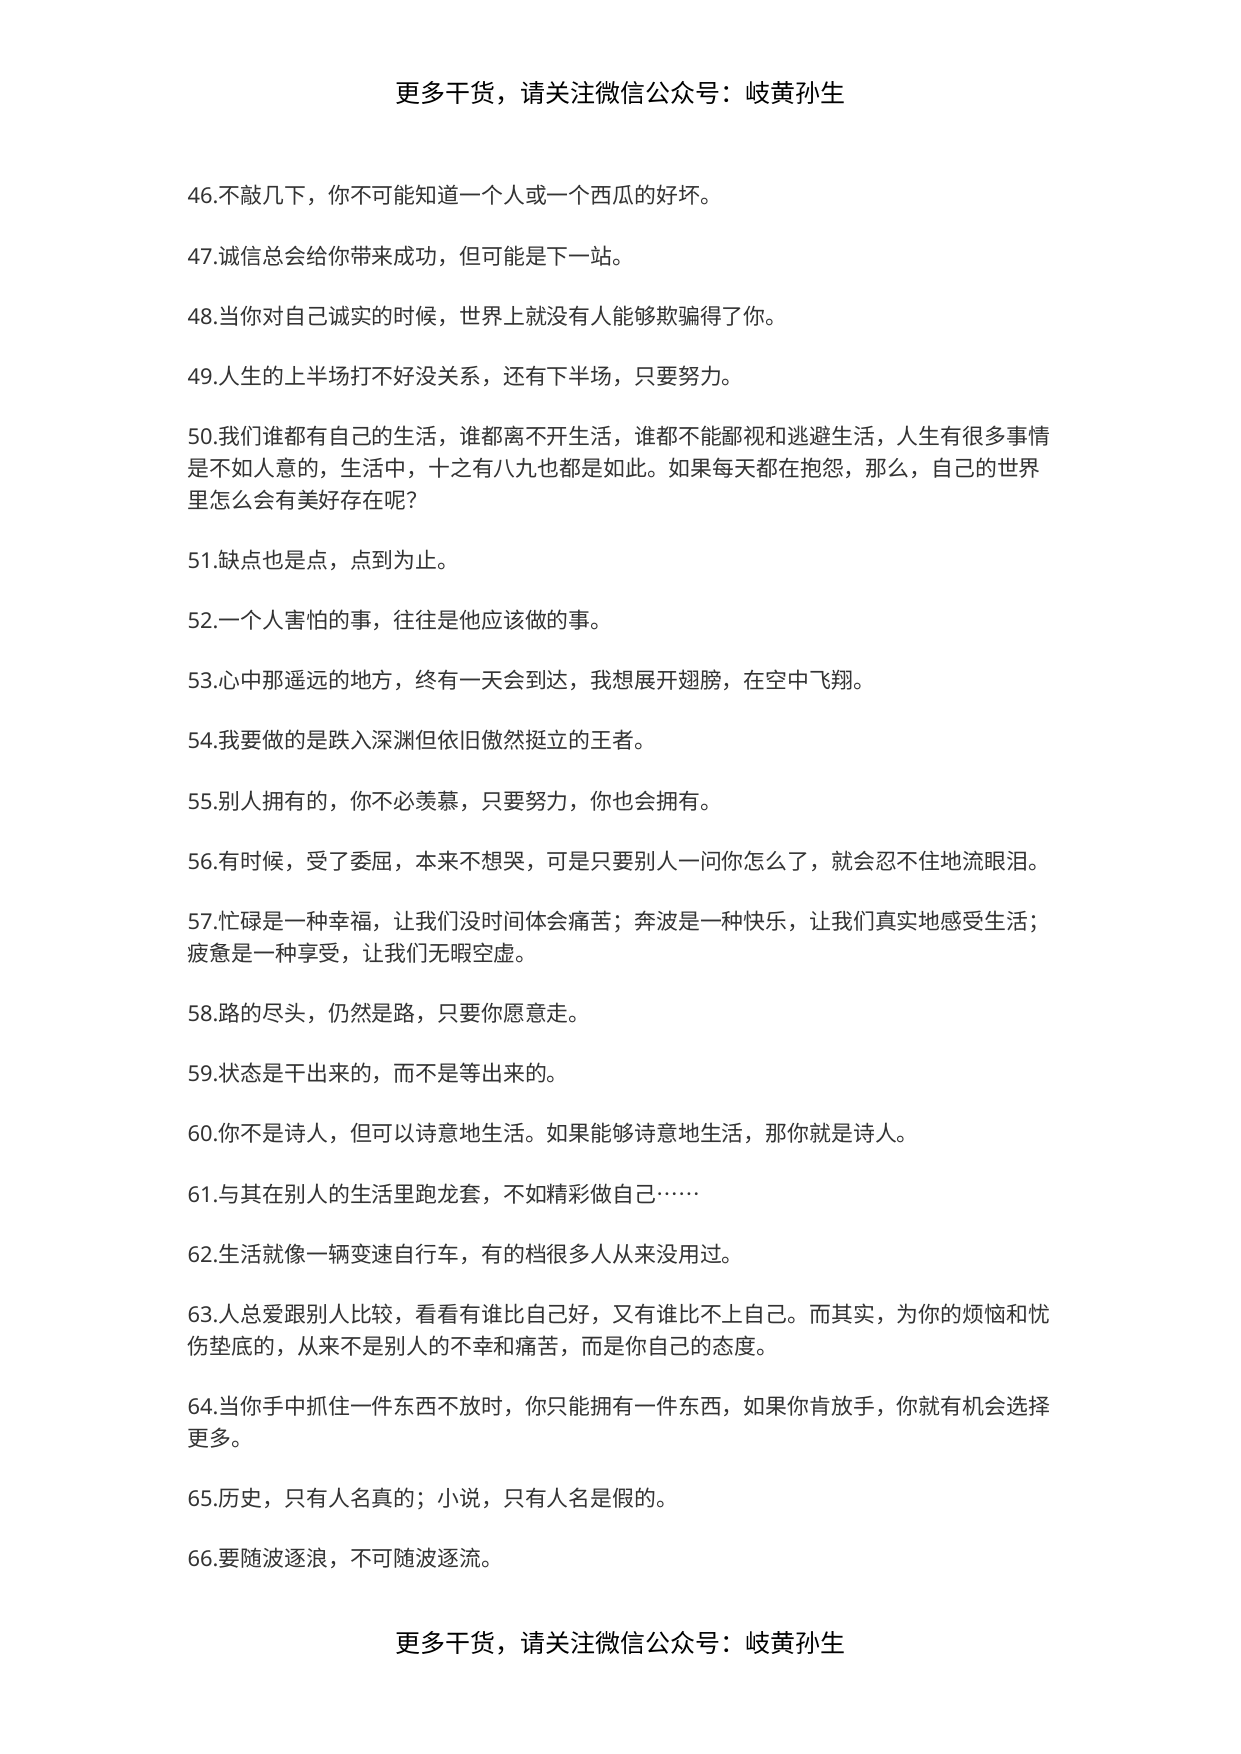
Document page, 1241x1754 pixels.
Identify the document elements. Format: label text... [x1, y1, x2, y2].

text 64.当你手中抓住一件东西不放时，你只能拥有一件东西，如果你肯放手，你就有机会选择更多。 [187, 1389, 1053, 1452]
text 59.状态是干出来的，而不是等出来的。 [187, 1056, 1053, 1088]
text 66.要随波逐浪，不可随波逐流。 [187, 1541, 1053, 1573]
text 63.人总爱跟别人比较，看看有谁比自己好，又有谁比不上自己。而其实，为你的烦恼和忧伤垫底的，从来不是别人的不幸和痛苦，而是你自己的态度。 [187, 1297, 1053, 1360]
text 46.不敲几下，你不可能知道一个人或一个西瓜的好坏。 [187, 178, 1053, 210]
text 51.缺点也是点，点到为止。 [187, 543, 1053, 574]
text 60.你不是诗人，但可以诗意地生活。如果能够诗意地生活，那你就是诗人。 [187, 1116, 1053, 1148]
text 57.忙碌是一种幸福，让我们没时间体会痛苦；奔波是一种快乐，让我们真实地感受生活；疲惫是一种享受，让我们无暇空虚。 [187, 904, 1053, 967]
text 49.人生的上半场打不好没关系，还有下半场，只要努力。 [187, 359, 1053, 391]
text 54.我要做的是跌入深渊但依旧傲然挺立的王者。 [187, 723, 1053, 755]
text 62.生活就像一辆变速自行车，有的档很多人从来没用过。 [187, 1237, 1053, 1268]
text 56.有时候，受了委屈，本来不想哭，可是只要别人一问你怎么了，就会忍不住地流眼泪。 [187, 844, 1053, 876]
text 52.一个人害怕的事，往往是他应该做的事。 [187, 603, 1053, 635]
text 61.与其在别人的生活里跑龙套，不如精彩做自己…… [187, 1177, 1053, 1208]
text 48.当你对自己诚实的时候，世界上就没有人能够欺骗得了你。 [187, 299, 1053, 331]
text 55.别人拥有的，你不必羡慕，只要努力，你也会拥有。 [187, 784, 1053, 815]
text 65.历史，只有人名真的；小说，只有人名是假的。 [187, 1481, 1053, 1512]
text 50.我们谁都有自己的生活，谁都离不开生活，谁都不能鄙视和逃避生活，人生有很多事情是不如人意的，生活中，十之有八九也都是如此。如果每天都在抱怨，那么，自己的世界里怎么会有美好存在呢？ [187, 419, 1053, 514]
text 58.路的尽头，仍然是路，只要你愿意走。 [187, 996, 1053, 1028]
text 53.心中那遥远的地方，终有一天会到达，我想展开翅膀，在空中飞翔。 [187, 663, 1053, 695]
text 47.诚信总会给你带来成功，但可能是下一站。 [187, 239, 1053, 270]
